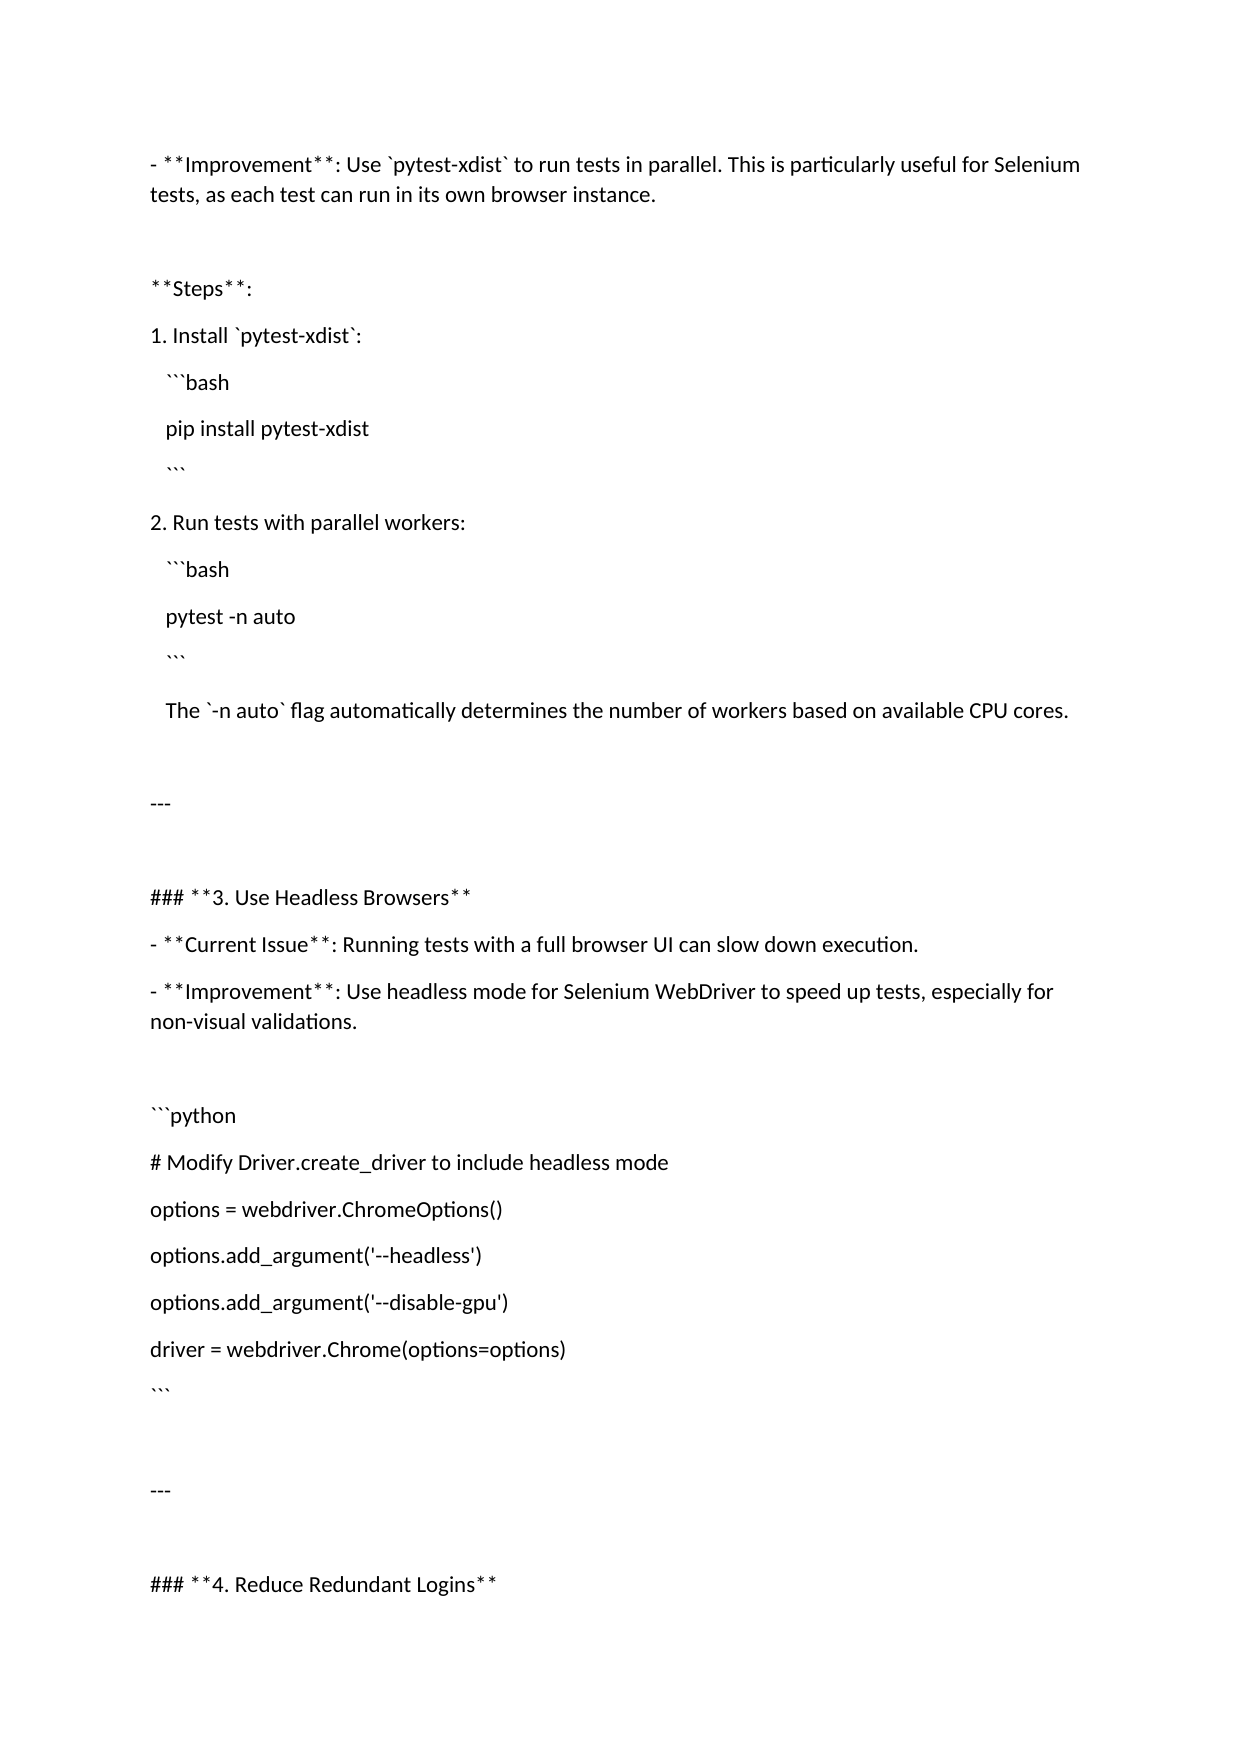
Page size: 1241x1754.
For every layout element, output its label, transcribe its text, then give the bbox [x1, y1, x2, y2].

text **Steps**: [150, 274, 1090, 302]
text The `-n auto` flag automatically determines the number of workers based on available CPU cores. [150, 696, 1090, 724]
text # Modify Driver.create_driver to include headless mode [150, 1148, 1090, 1176]
text ### **3. Use Headless Browsers** [150, 883, 1090, 911]
text 2. Run tests with parallel workers: [150, 508, 1090, 536]
text pytest -n auto [150, 602, 1090, 630]
text ```bash [150, 368, 1090, 396]
text options = webdriver.ChromeOptions() [150, 1195, 1090, 1223]
text options.add_argument('--headless') [150, 1242, 1090, 1270]
text ``` [150, 461, 1090, 489]
text options.add_argument('--disable-gpu') [150, 1288, 1090, 1317]
text ```bash [150, 555, 1090, 583]
text - **Improvement**: Use headless mode for Selenium WebDriver to speed up tests, especially for non-visual validations. [150, 977, 1090, 1035]
text --- [150, 789, 1090, 818]
text - **Current Issue**: Running tests with a full browser UI can slow down execution. [150, 930, 1090, 958]
text ``` [150, 649, 1090, 677]
text pip install pytest-xdist [150, 414, 1090, 443]
text ### **4. Reduce Redundant Logins** [150, 1570, 1090, 1598]
text ``` [150, 1382, 1090, 1410]
text driver = webdriver.Chrome(options=options) [150, 1335, 1090, 1363]
text - **Improvement**: Use `pytest-xdist` to run tests in parallel. This is particularly useful for Selenium tests, as each test can run in its own browser instance. [150, 150, 1090, 208]
text ```python [150, 1101, 1090, 1129]
text --- [150, 1476, 1090, 1504]
text 1. Install `pytest-xdist`: [150, 321, 1090, 349]
